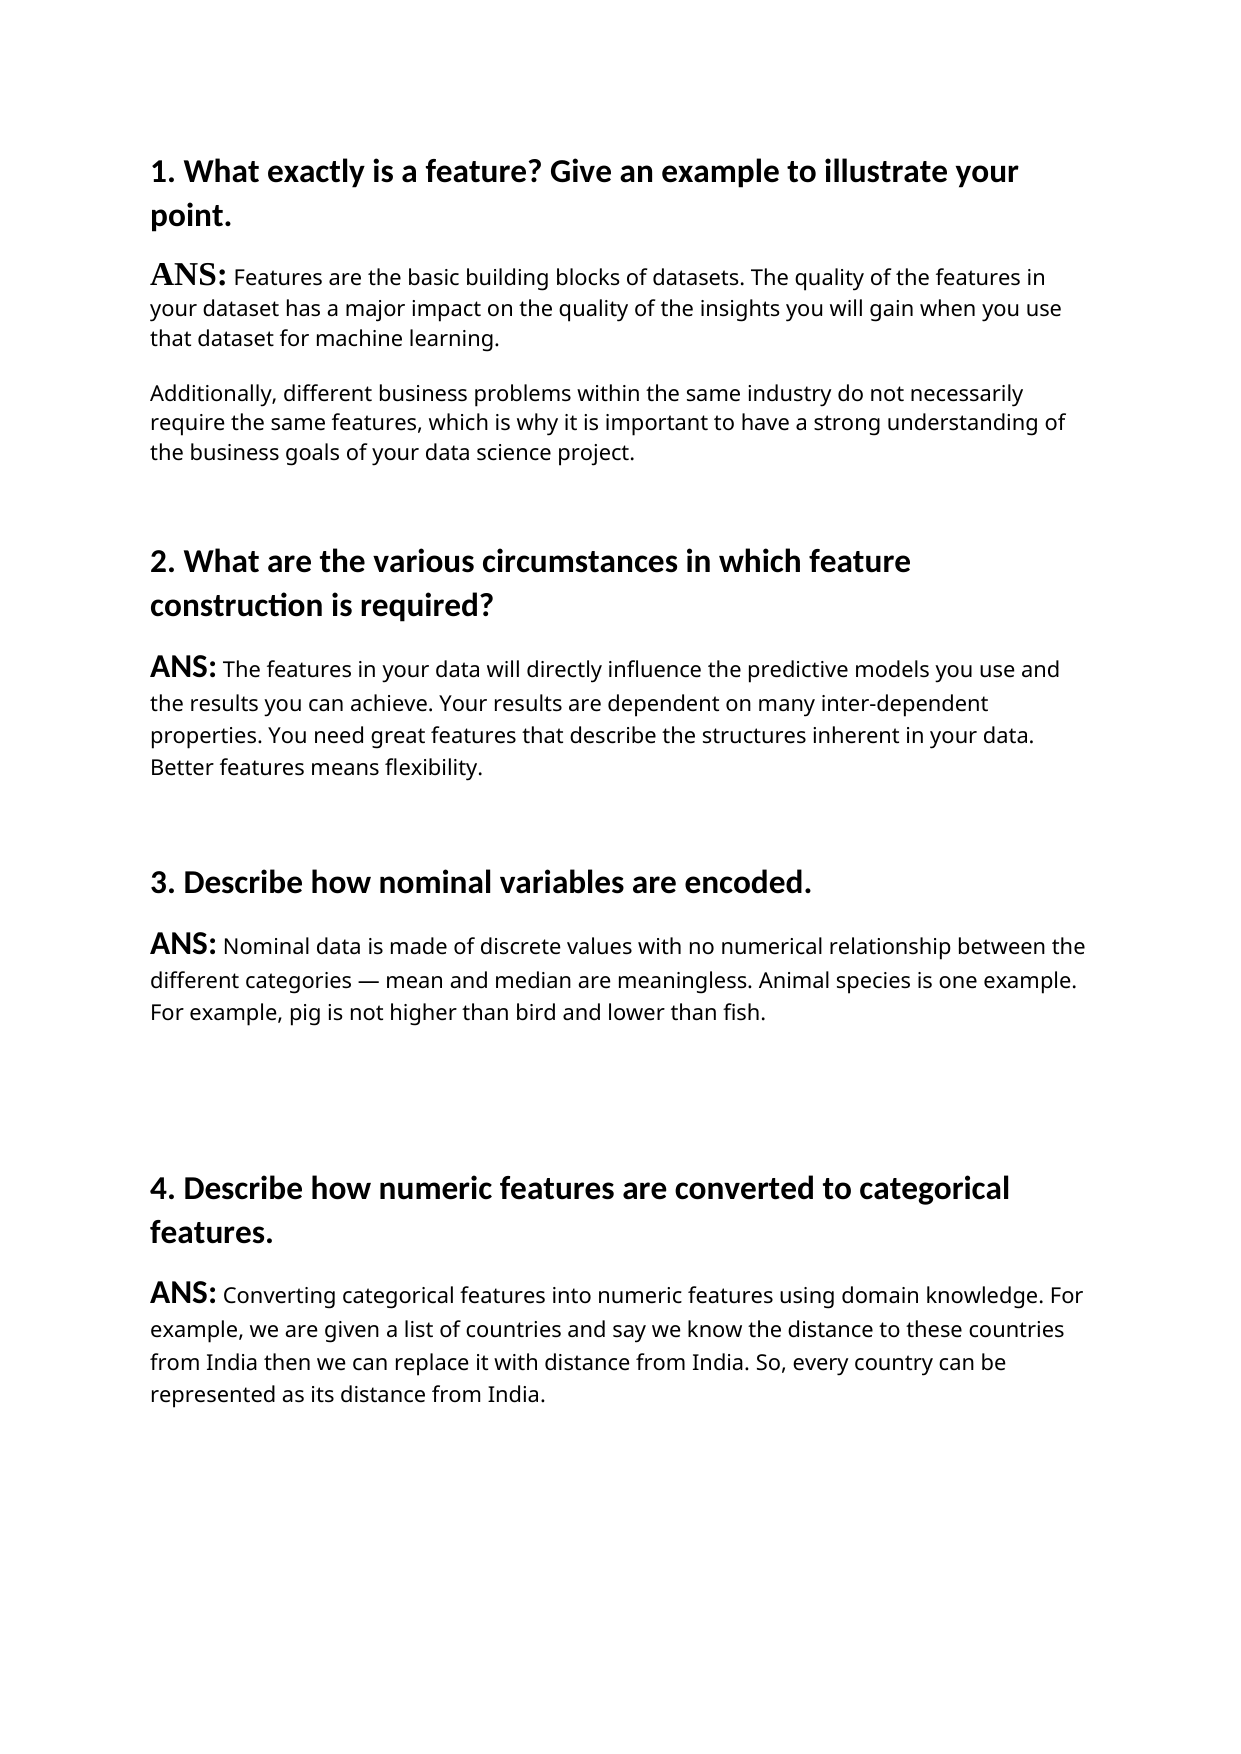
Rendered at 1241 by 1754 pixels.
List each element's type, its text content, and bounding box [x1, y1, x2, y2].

text ANS: Nominal data is made of discrete values with no numerical relationship between the different categories — mean and median are meaningless. Animal species is one example. For example, pig is not higher than bird and lower than fish. [150, 922, 1090, 1027]
text Additionally, different business problems within the same industry do not necessarily require the same features, which is why it is important to have a strong understanding of the business goals of your data science project. [150, 377, 1090, 467]
text 4. Describe how numeric features are converted to categorical features. [150, 1167, 1090, 1252]
text ANS: Converting categorical features into numeric features using domain knowledge. For example, we are given a list of countries and say we know the distance to these countries from India then we can replace it with distance from India. So, every country can be represented as its distance from India. [150, 1271, 1090, 1408]
text ANS: Features are the basic building blocks of datasets. The quality of the features in your dataset has a major impact on the quality of the insights you will gain when you use that dataset for machine learning. [150, 254, 1090, 352]
text 3. Describe how nominal variables are encoded. [150, 861, 1090, 902]
text 1. What exactly is a feature? Give an example to illustrate your point. [150, 150, 1090, 235]
text ANS: The features in your data will directly influence the predictive models you use and the results you can achieve. Your results are dependent on many inter-dependent properties. You need great features that describe the structures inherent in your data. Better features means flexibility. [150, 644, 1090, 782]
text 2. What are the various circumstances in which feature construction is required? [150, 540, 1090, 625]
